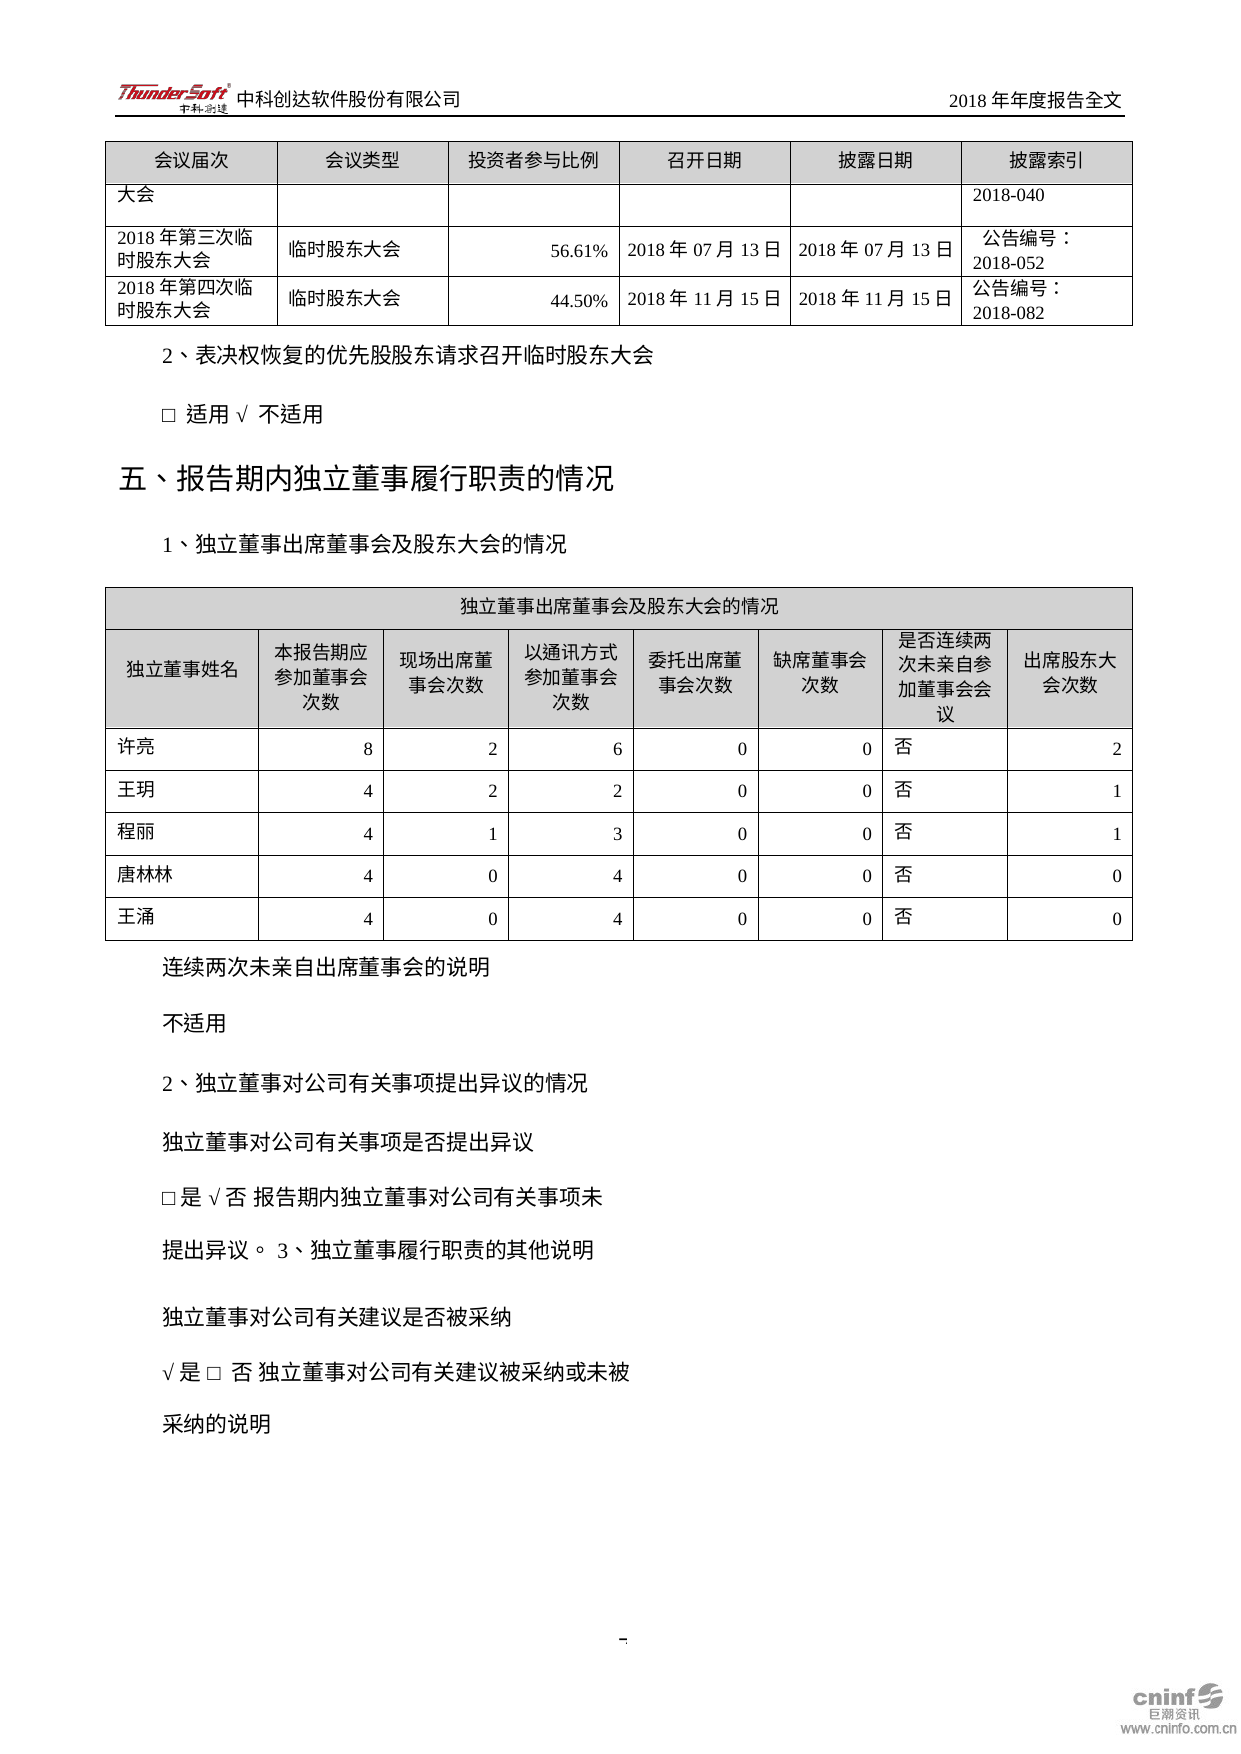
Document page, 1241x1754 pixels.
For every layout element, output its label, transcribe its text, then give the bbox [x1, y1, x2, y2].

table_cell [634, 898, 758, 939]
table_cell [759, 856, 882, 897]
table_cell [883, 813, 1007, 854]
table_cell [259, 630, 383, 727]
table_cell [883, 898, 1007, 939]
text 独立董事对公司有关建议是否被采纳 [162, 1301, 1134, 1331]
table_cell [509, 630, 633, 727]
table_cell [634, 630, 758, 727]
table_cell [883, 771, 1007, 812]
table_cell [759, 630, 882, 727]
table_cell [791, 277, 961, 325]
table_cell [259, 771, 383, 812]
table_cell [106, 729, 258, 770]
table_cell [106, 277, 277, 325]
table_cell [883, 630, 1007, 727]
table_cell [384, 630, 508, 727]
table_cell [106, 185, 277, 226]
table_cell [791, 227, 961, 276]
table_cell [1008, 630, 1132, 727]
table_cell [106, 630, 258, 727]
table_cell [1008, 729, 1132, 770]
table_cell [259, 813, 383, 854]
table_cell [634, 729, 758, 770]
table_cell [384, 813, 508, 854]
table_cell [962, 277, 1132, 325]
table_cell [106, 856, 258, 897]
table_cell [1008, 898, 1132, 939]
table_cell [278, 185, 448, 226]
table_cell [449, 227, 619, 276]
text 独立董事对公司有关事项是否提出异议 [162, 1127, 1134, 1156]
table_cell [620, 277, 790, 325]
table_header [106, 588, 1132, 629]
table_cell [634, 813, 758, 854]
text 2、独立董事对公司有关事项提出异议的情况 [162, 1067, 1134, 1097]
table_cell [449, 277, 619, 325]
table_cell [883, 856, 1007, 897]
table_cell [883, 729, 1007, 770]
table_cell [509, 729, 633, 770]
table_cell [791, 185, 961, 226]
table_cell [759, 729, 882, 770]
text 2、表决权恢复的优先股股东请求召开临时股东大会 [162, 336, 1134, 370]
text □ 适用 √ 不适用 [162, 399, 1134, 429]
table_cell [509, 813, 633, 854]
text 1、独立董事出席董事会及股东大会的情况 [162, 529, 1134, 558]
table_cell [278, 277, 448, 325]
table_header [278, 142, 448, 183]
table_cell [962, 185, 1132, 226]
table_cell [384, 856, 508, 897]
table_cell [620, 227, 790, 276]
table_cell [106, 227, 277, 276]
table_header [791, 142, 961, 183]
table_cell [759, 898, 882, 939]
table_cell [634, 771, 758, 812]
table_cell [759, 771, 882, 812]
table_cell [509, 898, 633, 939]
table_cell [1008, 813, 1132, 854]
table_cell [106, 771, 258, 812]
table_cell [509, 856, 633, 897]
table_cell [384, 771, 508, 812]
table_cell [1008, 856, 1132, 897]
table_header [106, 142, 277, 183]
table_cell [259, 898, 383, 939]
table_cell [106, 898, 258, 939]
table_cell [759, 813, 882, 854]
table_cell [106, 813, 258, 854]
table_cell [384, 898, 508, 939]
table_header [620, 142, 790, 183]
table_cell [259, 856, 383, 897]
picture [118, 83, 231, 114]
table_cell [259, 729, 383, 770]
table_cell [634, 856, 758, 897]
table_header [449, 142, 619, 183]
text 连续两次未亲自出席董事会的说明 不适用 [162, 952, 492, 1037]
text □ 是 √ 否 报告期内独立董事对公司有关事项未提出异议。 3、独立董事履行职责的其他说明 [162, 1182, 623, 1264]
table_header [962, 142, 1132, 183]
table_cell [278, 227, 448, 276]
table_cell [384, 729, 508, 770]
picture [1115, 1680, 1240, 1737]
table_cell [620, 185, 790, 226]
text √ 是 □ 否 独立董事对公司有关建议被采纳或未被采纳的说明 [162, 1357, 645, 1438]
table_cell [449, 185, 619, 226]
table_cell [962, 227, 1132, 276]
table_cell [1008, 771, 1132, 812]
subtitle 五、报告期内独立董事履行职责的情况 [116, 458, 616, 498]
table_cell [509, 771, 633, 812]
